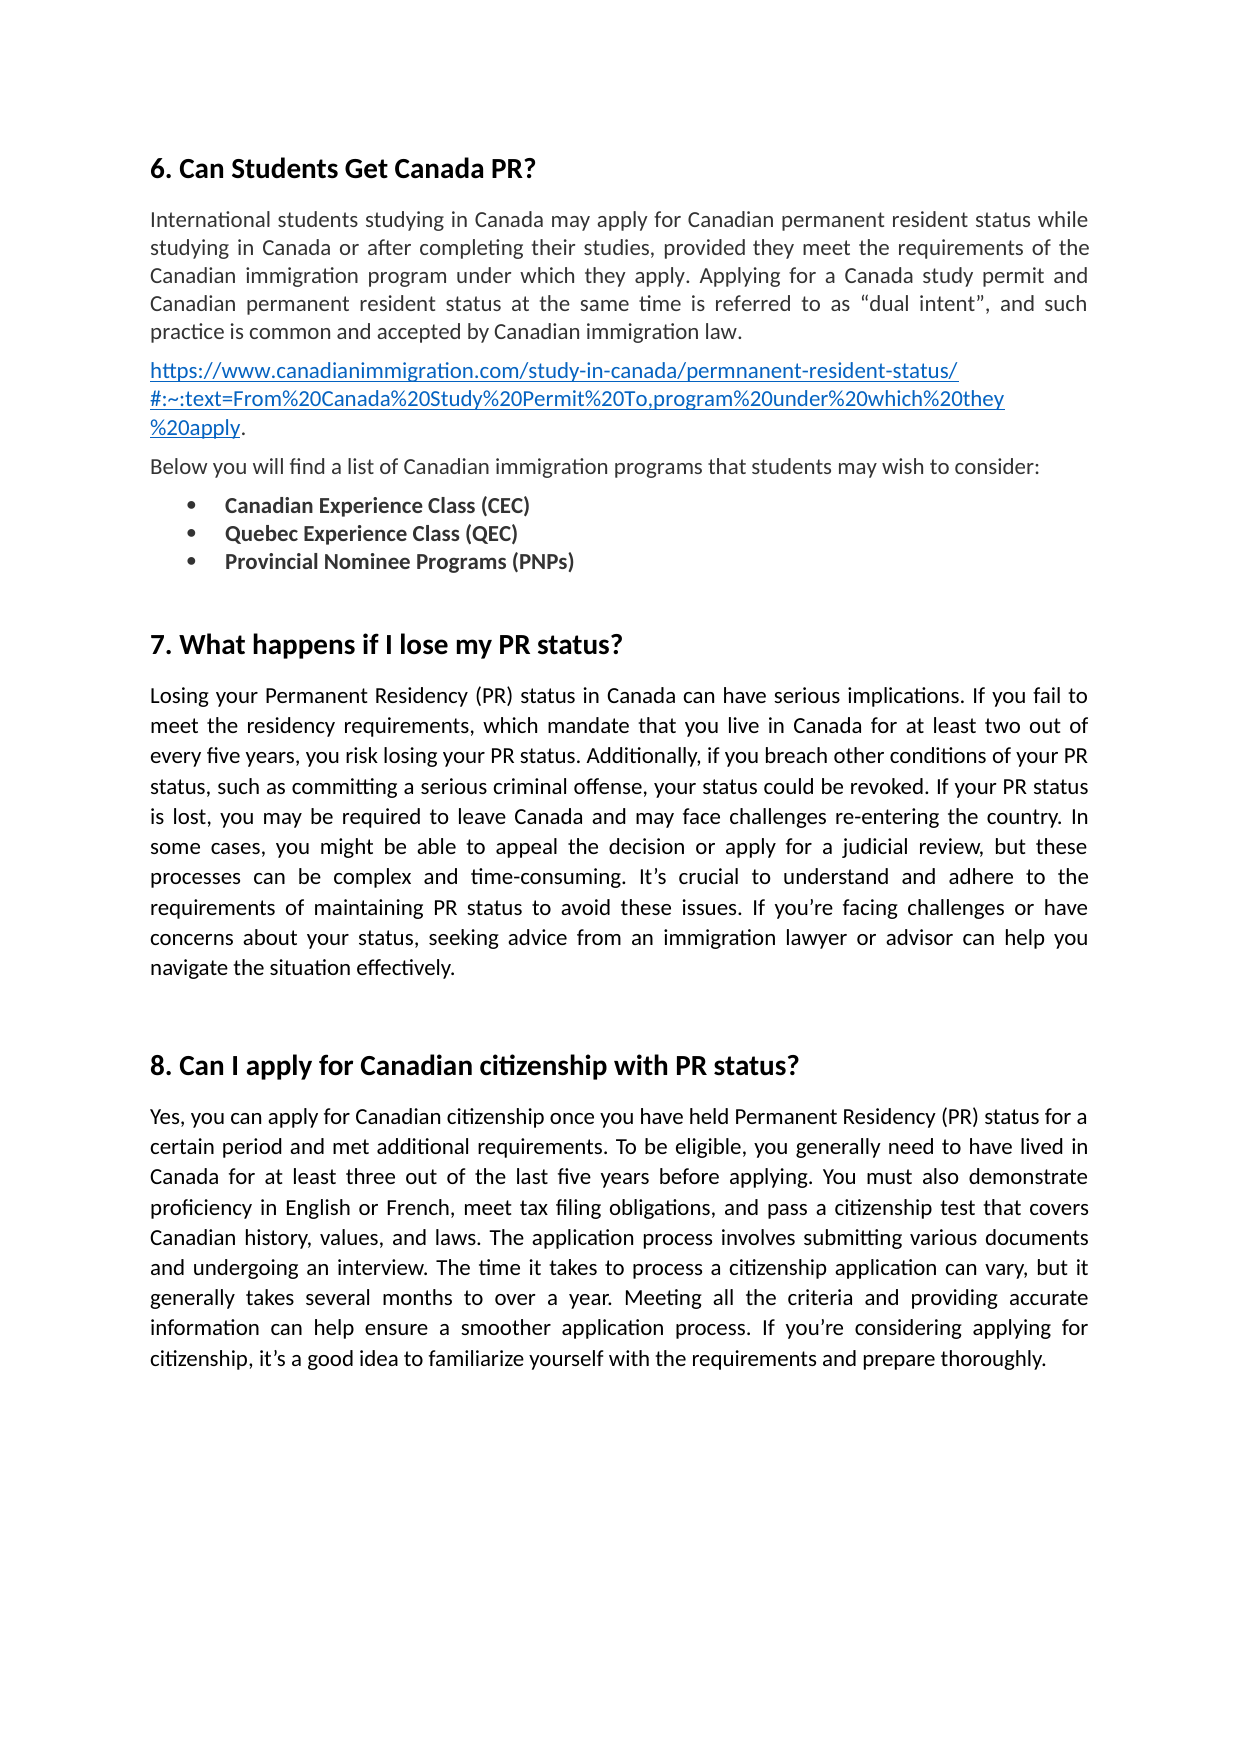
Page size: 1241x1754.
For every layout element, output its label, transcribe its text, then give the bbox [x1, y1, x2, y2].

text https://www.canadianimmigration.com/study-in-canada/permnanent-resident-status/#:~:text=From%20Canada%20Study%20Permit%20To,program%20under%20which%20they%20apply. [150, 357, 1090, 441]
text International students studying in Canada may apply for Canadian permanent resident status while studying in Canada or after completing their studies, provided they meet the requirements of the Canadian immigration program under which they apply. Applying for a Canada study permit and Canadian permanent resident status at the same time is referred to as “dual intent”, and such practice is common and accepted by Canadian immigration law. [150, 205, 1090, 345]
list Provincial Nominee Programs (PNPs) [187, 547, 1090, 575]
text 6. Can Students Get Canada PR? [150, 150, 1090, 186]
text Yes, you can apply for Canadian citizenship once you have held Permanent Residency (PR) status for a certain period and met additional requirements. To be eligible, you generally need to have lived in Canada for at least three out of the last five years before applying. You must also demonstrate proficiency in English or French, meet tax filing obligations, and pass a citizenship test that covers Canadian history, values, and laws. The application process involves submitting various documents and undergoing an interview. The time it takes to process a citizenship application can vary, but it generally takes several months to over a year. Meeting all the criteria and providing accurate information can help ensure a smoother application process. If you’re considering applying for citizenship, it’s a good idea to familiarize yourself with the requirements and prepare thoroughly. [150, 1102, 1090, 1372]
text Below you will find a list of Canadian immigration programs that students may wish to consider: [150, 452, 1090, 480]
text 8. Can I apply for Canadian citizenship with PR status? [150, 1047, 1090, 1082]
list Quebec Experience Class (QEC) [187, 519, 1090, 547]
text 7. What happens if I lose my PR status? [150, 626, 1090, 662]
text Losing your Permanent Residency (PR) status in Canada can have serious implications. If you fail to meet the residency requirements, which mandate that you live in Canada for at least two out of every five years, you risk losing your PR status. Additionally, if you breach other conditions of your PR status, such as committing a serious criminal offense, your status could be revoked. If your PR status is lost, you may be required to leave Canada and may face challenges re-entering the country. In some cases, you might be able to appeal the decision or apply for a judicial review, but these processes can be complex and time-consuming. It’s crucial to understand and adhere to the requirements of maintaining PR status to avoid these issues. If you’re facing challenges or have concerns about your status, seeking advice from an immigration lawyer or advisor can help you navigate the situation effectively. [150, 681, 1090, 981]
list Canadian Experience Class (CEC) [187, 491, 1090, 519]
